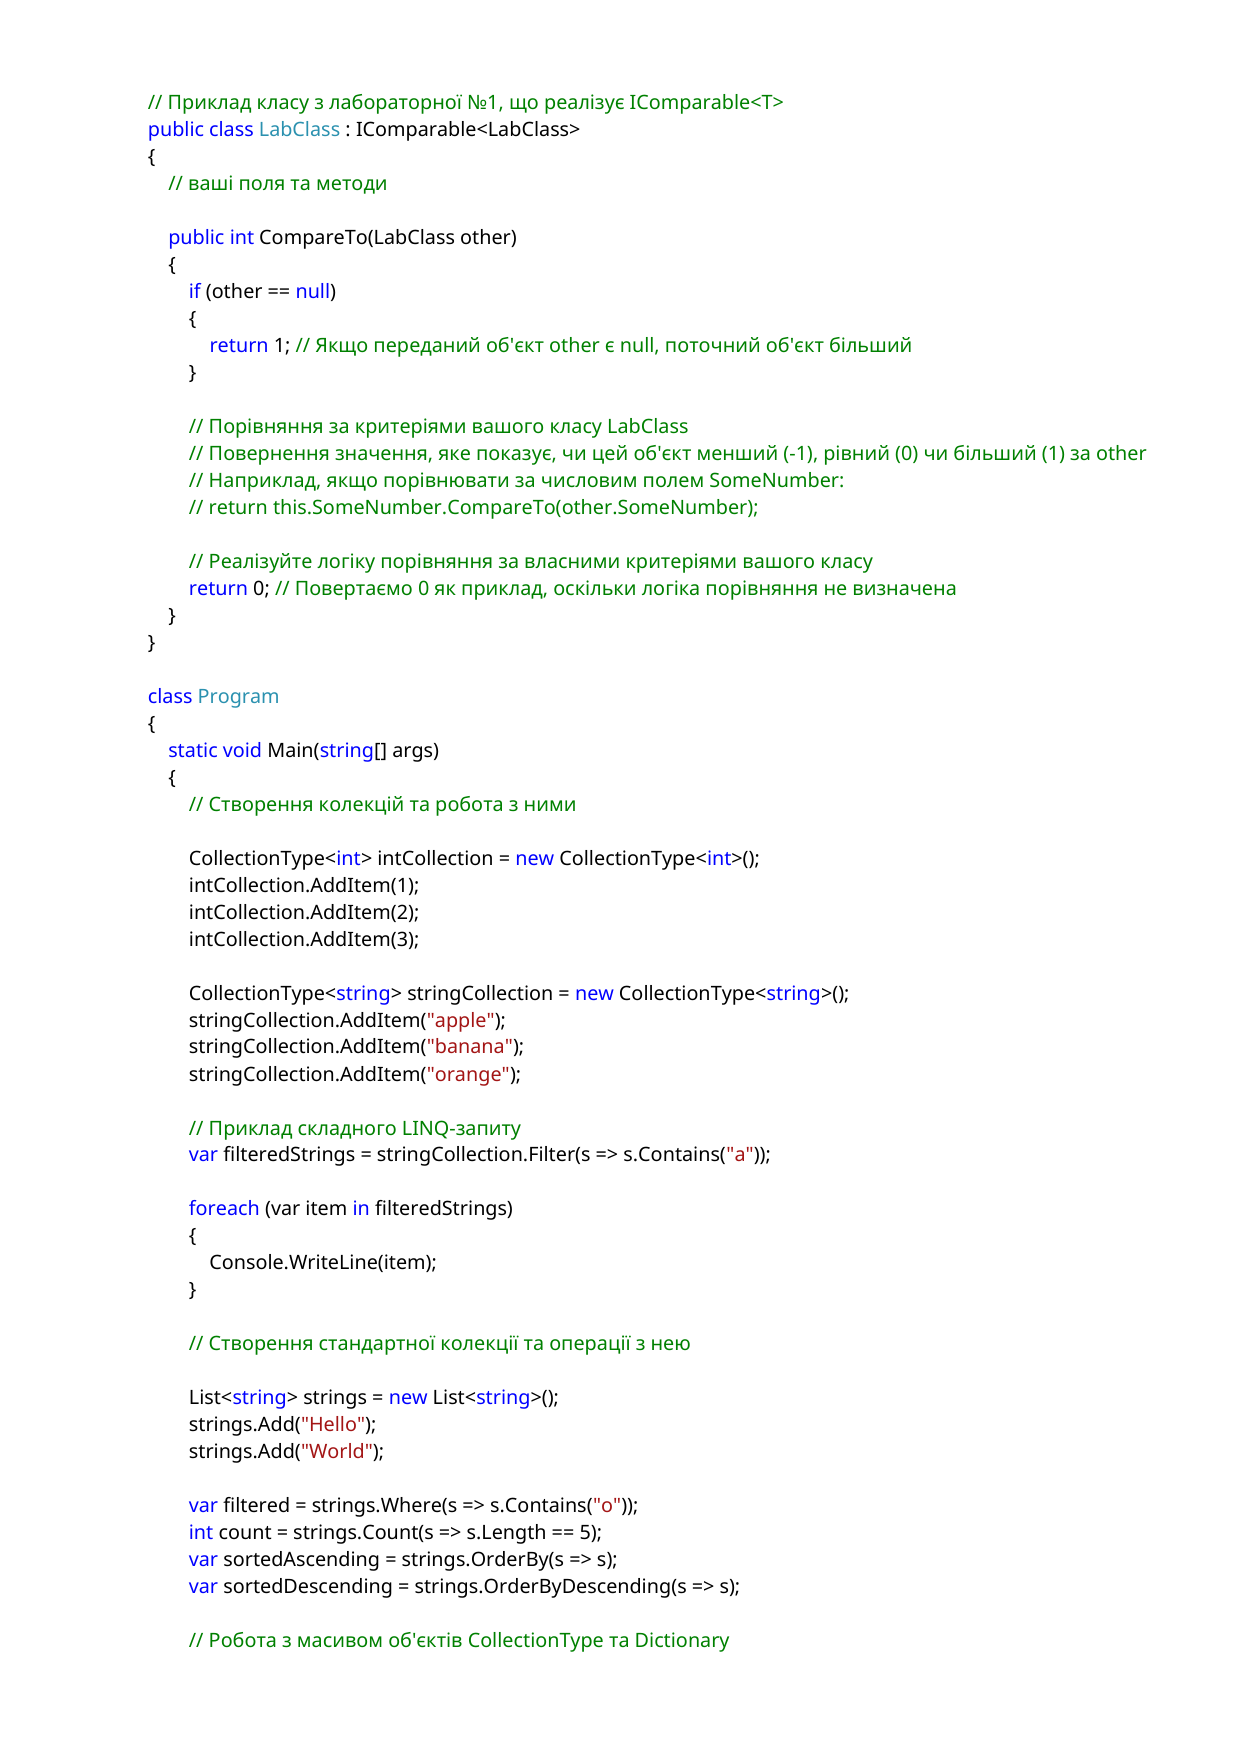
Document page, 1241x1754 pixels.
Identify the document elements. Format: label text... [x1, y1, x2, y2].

text } [148, 1276, 1152, 1303]
text var sortedAscending = strings.OrderBy(s => s); [148, 1545, 1152, 1572]
text // Приклад складного LINQ-запиту [148, 1114, 1152, 1141]
text class Program [148, 682, 1152, 709]
text foreach (var item in filteredStrings) [148, 1195, 1152, 1222]
text var sortedDescending = strings.OrderByDescending(s => s); [148, 1572, 1152, 1599]
text strings.Add("World"); [148, 1437, 1152, 1464]
text // return this.SomeNumber.CompareTo(other.SomeNumber); [148, 493, 1152, 520]
text // Порівняння за критеріями вашого класу LabClass [148, 412, 1152, 439]
text stringCollection.AddItem("banana"); [148, 1033, 1152, 1060]
text intCollection.AddItem(3); [148, 925, 1152, 952]
text intCollection.AddItem(1); [148, 871, 1152, 898]
text static void Main(string[] args) [148, 736, 1152, 763]
text } [148, 601, 1152, 628]
text return 0; // Повертаємо 0 як приклад, оскільки логіка порівняння не визначена [148, 574, 1152, 601]
text // Наприклад, якщо порівнювати за числовим полем SomeNumber: [148, 466, 1152, 493]
text // Реалізуйте логіку порівняння за власними критеріями вашого класу [148, 547, 1152, 574]
text { [148, 304, 1152, 331]
text int count = strings.Count(s => s.Length == 5); [148, 1518, 1152, 1545]
text return 1; // Якщо переданий об'єкт other є null, поточний об'єкт більший [148, 331, 1152, 358]
text if (other == null) [148, 277, 1152, 304]
text var filteredStrings = stringCollection.Filter(s => s.Contains("a")); [148, 1141, 1152, 1168]
text // Приклад класу з лабораторної №1, що реалізує IComparable<T> [148, 88, 1152, 116]
text var filtered = strings.Where(s => s.Contains("o")); [148, 1491, 1152, 1518]
text intCollection.AddItem(2); [148, 898, 1152, 925]
text { [148, 142, 1152, 169]
text { [148, 1222, 1152, 1249]
text strings.Add("Hello"); [148, 1411, 1152, 1437]
text // Створення колекцій та робота з ними [148, 790, 1152, 817]
text stringCollection.AddItem("orange"); [148, 1060, 1152, 1087]
text // ваші поля та методи [148, 169, 1152, 196]
text { [148, 250, 1152, 277]
text } [148, 628, 1152, 655]
text CollectionType<int> intCollection = new CollectionType<int>(); [148, 844, 1152, 871]
text CollectionType<string> stringCollection = new CollectionType<string>(); [148, 979, 1152, 1006]
text stringCollection.AddItem("apple"); [148, 1006, 1152, 1033]
text Console.WriteLine(item); [148, 1249, 1152, 1276]
text public int CompareTo(LabClass other) [148, 223, 1152, 250]
text { [148, 709, 1152, 736]
text { [148, 763, 1152, 790]
text // Створення стандартної колекції та операції з нею [148, 1329, 1152, 1357]
text } [148, 358, 1152, 385]
text List<string> strings = new List<string>(); [148, 1383, 1152, 1411]
text public class LabClass : IComparable<LabClass> [148, 116, 1152, 142]
text // Робота з масивом об'єктів CollectionType та Dictionary [148, 1626, 1152, 1653]
text // Повернення значення, яке показує, чи цей об'єкт менший (-1), рівний (0) чи більший (1) за other [148, 439, 1152, 466]
